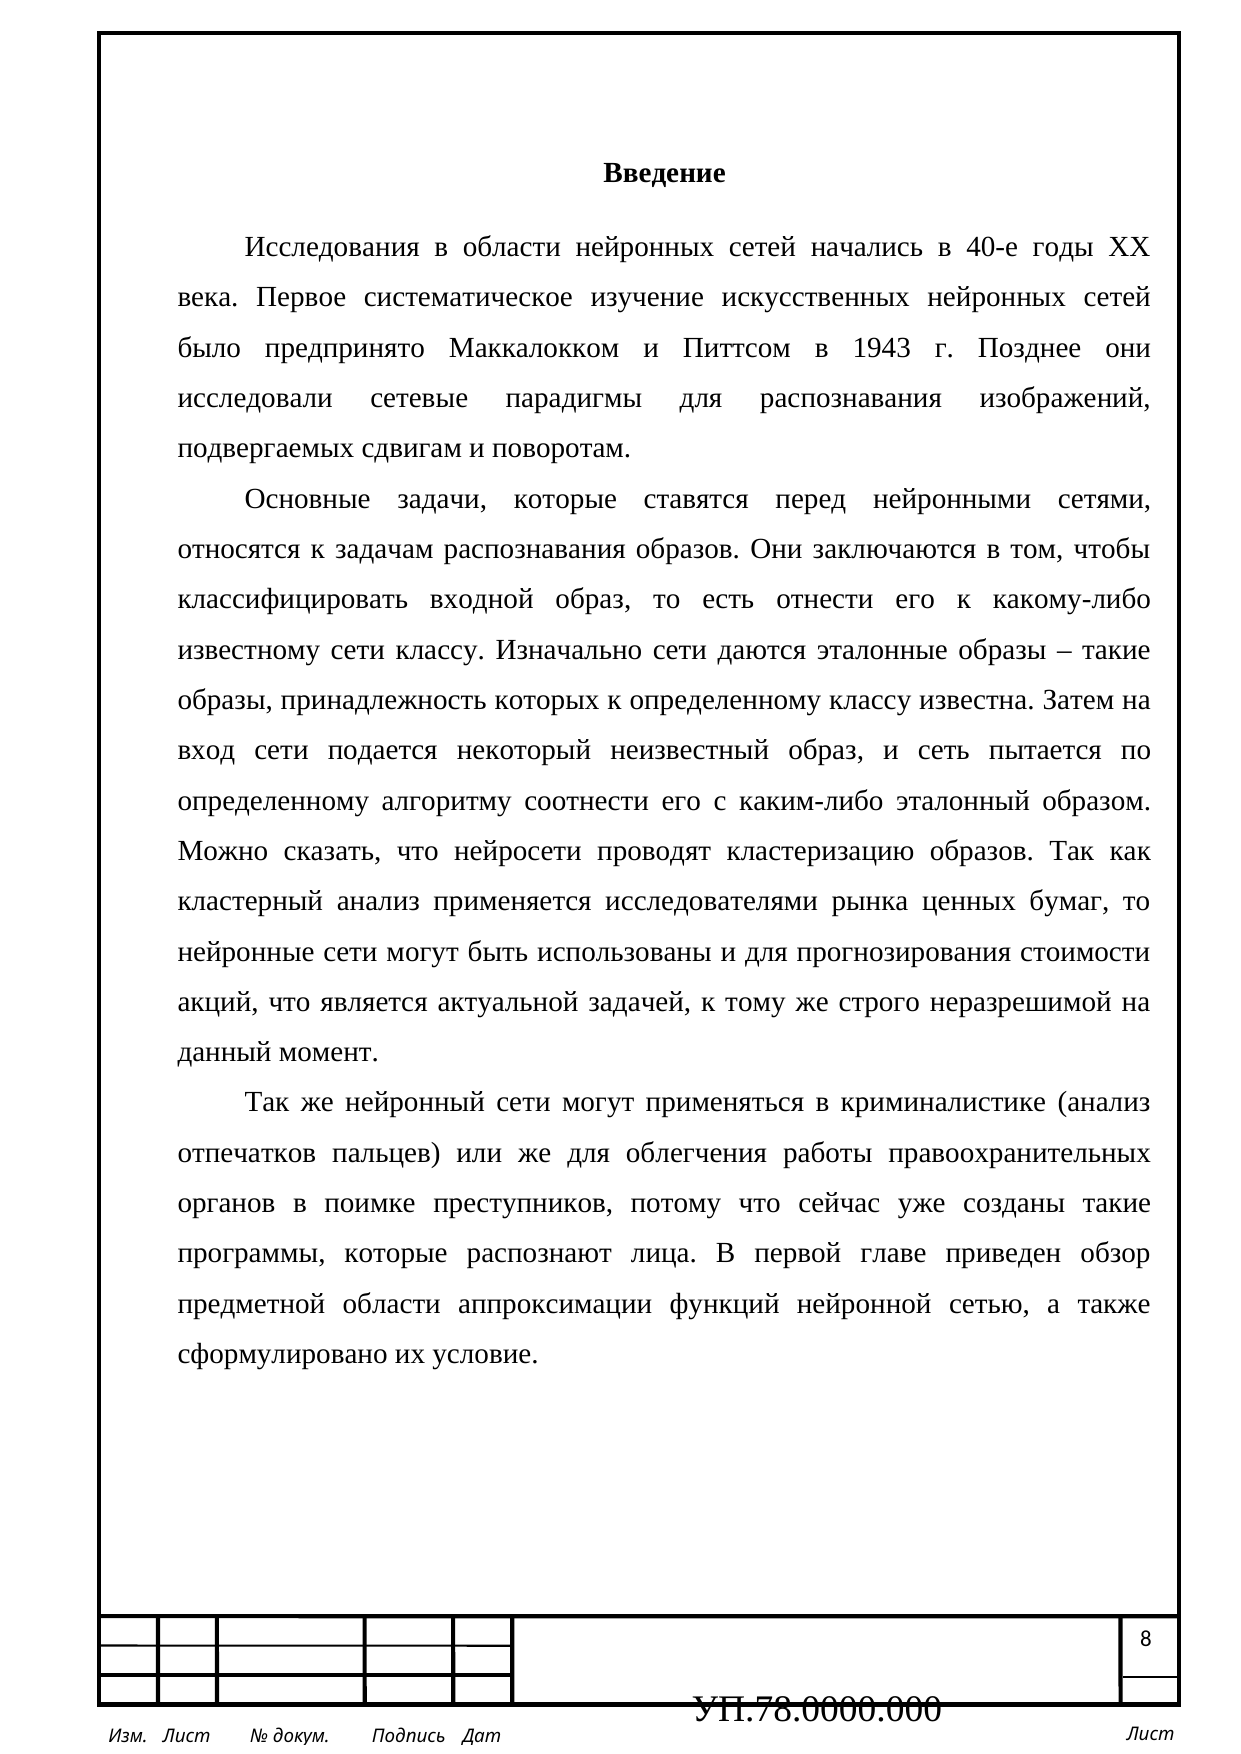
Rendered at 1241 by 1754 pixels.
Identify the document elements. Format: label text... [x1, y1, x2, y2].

text Так же нейронный сети могут применяться в криминалистике (анализ отпечатков пальцев) или же для облегчения работы правоохранительных органов в поимке преступников, потому что сейчас уже созданы такие программы, которые распознают лица. В первой главе приведен обзор предметной области аппроксимации функций нейронной сетью, а также сформулировано их условие. [177, 1084, 1152, 1370]
text Исследования в области нейронных сетей начались в 40-е годы XX века. Первое систематическое изучение искусственных нейронных сетей было предпринято Маккалокком и Питтсом в 1943 г. Позднее они исследовали сетевые парадигмы для распознавания изображений, подвергаемых сдвигам и поворотам. [177, 229, 1152, 464]
subtitle Введение [177, 156, 1152, 189]
text Основные задачи, которые ставятся перед нейронными сетями, относятся к задачам распознавания образов. Они заключаются в том, чтобы классифицировать входной образ, то есть отнести его к какому-либо известному сети классу. Изначально сети даются эталонные образы – такие образы, принадлежность которых к определенному классу известна. Затем на вход сети подается некоторый неизвестный образ, и сеть пытается по определенному алгоритму соотнести его с каким-либо эталонный образом. Можно сказать, что нейросети проводят кластеризацию образов. Так как кластерный анализ применяется исследователями рынка ценных бумаг, то нейронные сети могут быть использованы и для прогнозирования стоимости акций, что является актуальной задачей, к тому же строго неразрешимой на данный момент. [177, 481, 1152, 1068]
